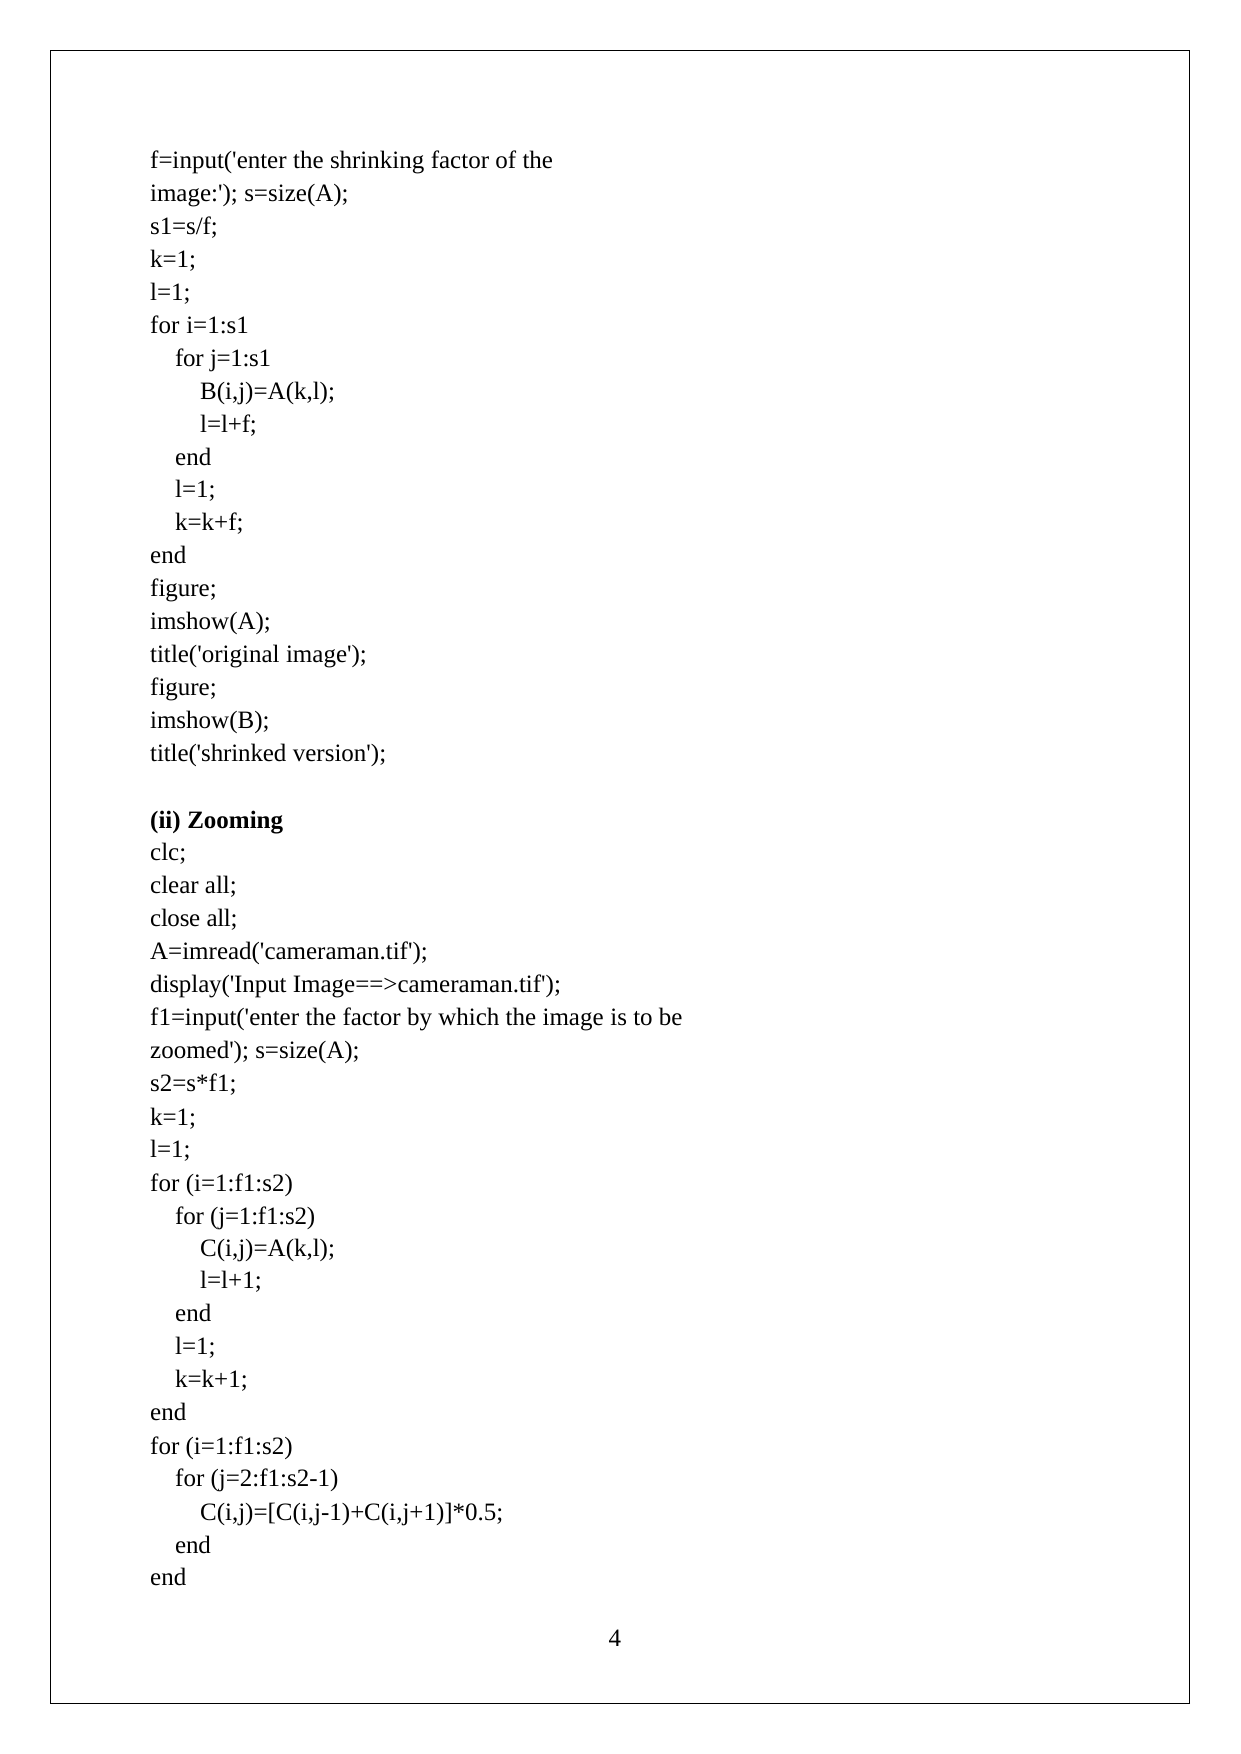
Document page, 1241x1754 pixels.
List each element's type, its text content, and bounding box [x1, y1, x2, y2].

text C(i,j)=[C(i,j-1)+C(i,j+1)]*0.5; [200, 1497, 1171, 1526]
text clc; clear all; close all; [150, 837, 237, 932]
subtitle Zooming [150, 805, 1171, 833]
text for (i=1:f1:s2) for (j=1:f1:s2) [150, 1168, 316, 1230]
text s2=s*f1; k=1; l=1; [150, 1068, 236, 1163]
text l=l+f; end l=1; [175, 409, 257, 503]
text end end [150, 1530, 212, 1591]
text A=imread('cameraman.tif'); display('Input Image==>cameraman.tif'); [150, 936, 561, 998]
text for (i=1:f1:s2) [150, 1431, 1171, 1459]
text B(i,j)=A(k,l); [200, 376, 1171, 405]
text imshow(A); title('original image'); figure; [150, 606, 367, 701]
text k=k+1; end [150, 1364, 249, 1426]
text imshow(B); title('shrinked version'); [150, 705, 387, 767]
text f1=input('enter the factor by which the image is to be zoomed'); s=size(A); [150, 1002, 785, 1064]
text k=k+f; end figure; [150, 507, 245, 602]
text for (j=2:f1:s2-1) [175, 1463, 1171, 1492]
text f=input('enter the shrinking factor of the image:'); s=size(A); [150, 145, 646, 206]
text for i=1:s1 for j=1:s1 [150, 310, 274, 372]
text s1=s/f; k=1; l=1; [150, 211, 219, 306]
text l=1; [175, 1331, 1171, 1360]
text l=l+1; end [175, 1265, 263, 1327]
text C(i,j)=A(k,l); [200, 1234, 1171, 1262]
